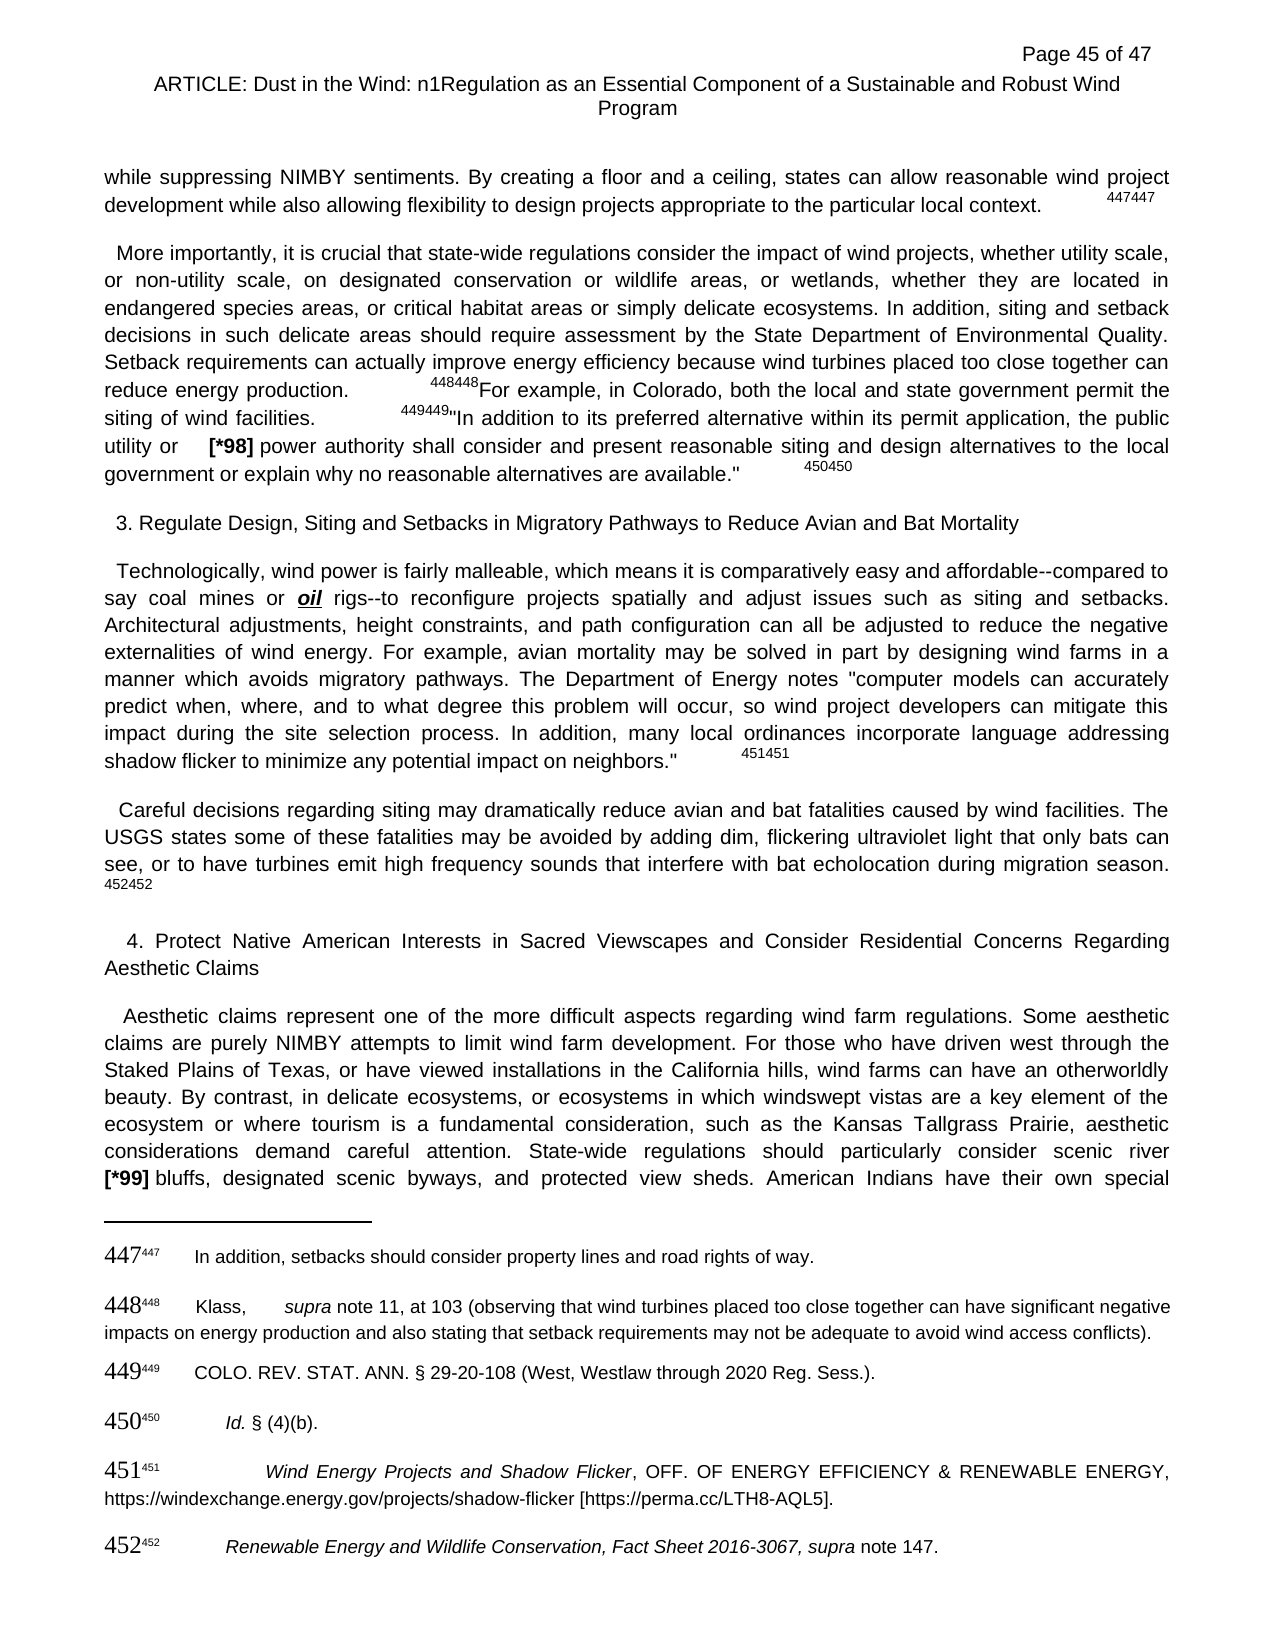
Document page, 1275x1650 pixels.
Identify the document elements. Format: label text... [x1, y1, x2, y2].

text Technologically, wind power is fairly malleable, which means it is comparatively easy and affordable--compared to say coal mines or oil rigs--to reconfigure projects spatially and adjust issues such as siting and setbacks. Architectural adjustments, height constraints, and path configuration can all be adjusted to reduce the negative externalities of wind energy. For example, avian mortality may be solved in part by designing wind farms in a manner which avoids migratory pathways. The Department of Energy notes "computer models can accurately predict when, where, and to what degree this problem will occur, so wind project developers can mitigate this impact during the site selection process. In addition, many local ordinances incorporate language addressing shadow flicker to minimize any potential impact on neighbors." 451 [104, 556, 1171, 774]
text 3. Regulate Design, Siting and Setbacks in Migratory Pathways to Reduce Avian and Bat Mortality [104, 508, 1171, 535]
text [104, 1001, 1171, 1190]
text Careful decisions regarding siting may dramatically reduce avian and bat fatalities caused by wind facilities. The USGS states some of these fatalities may be avoided by adding dim, flickering ultraviolet light that only bats can see, or to have turbines emit high frequency sounds that interfere with bat echolocation during migration season. 452 [104, 795, 1171, 905]
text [104, 161, 1171, 217]
text More importantly, it is crucial that state-wide regulations consider the impact of wind projects, whether utility scale, or non-utility scale, on designated conservation or wildlife areas, or wetlands, whether they are located in endangered species areas, or critical habitat areas or simply delicate ecosystems. In addition, siting and setback decisions in such delicate areas should require assessment by the State Department of Environmental Quality. Setback requirements can actually improve energy efficiency because wind turbines placed too close together can reduce energy production. 448For example, in Colorado, both the local and state government permit the siting of wind facilities. 449"In addition to its preferred alternative within its permit application, the public utility or [*98] power authority shall consider and present reasonable siting and design alternatives to the local government or explain why no reasonable alternatives are available." 450 [104, 238, 1171, 487]
text 4. Protect Native American Interests in Sacred Viewscapes and Consider Residential Concerns Regarding Aesthetic Claims [104, 926, 1171, 980]
